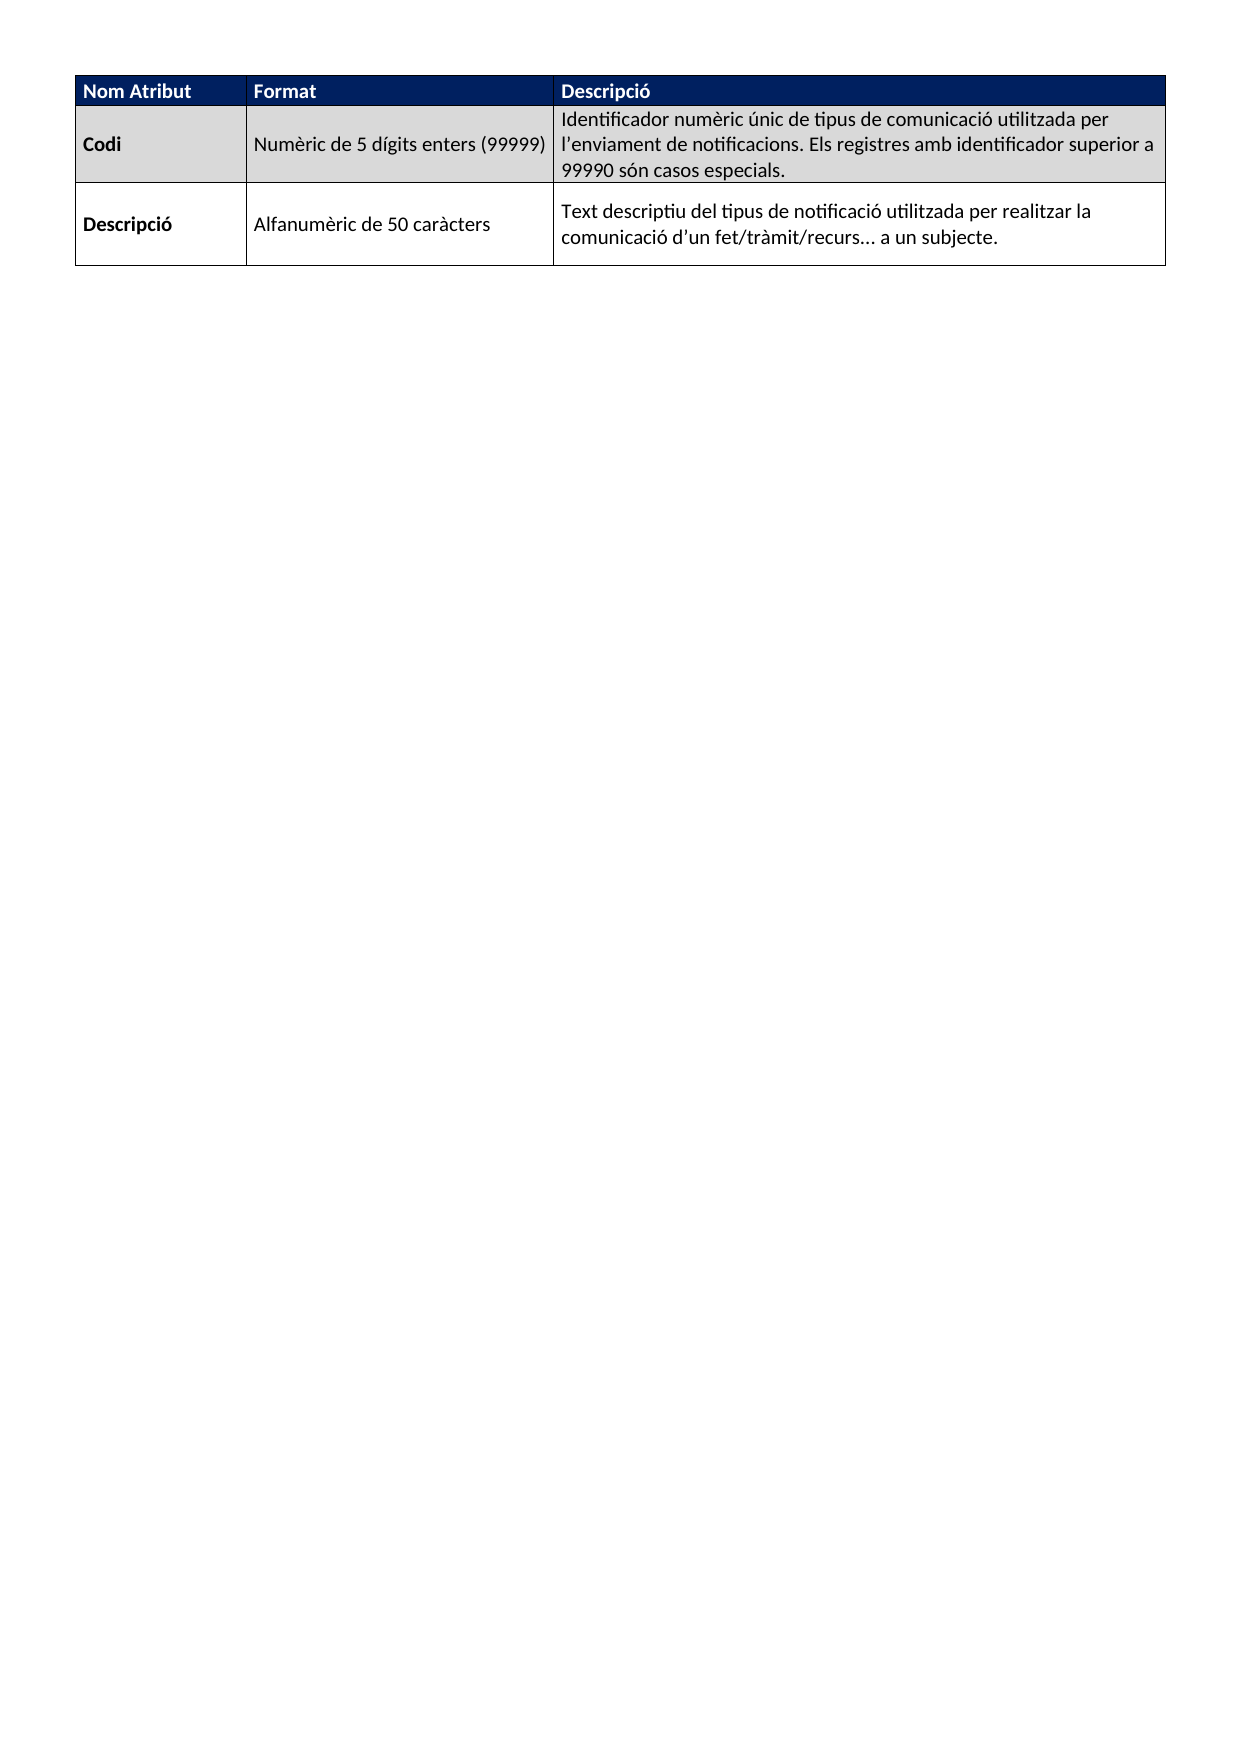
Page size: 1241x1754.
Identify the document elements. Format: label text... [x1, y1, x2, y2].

table_cell Descripció [76, 183, 246, 265]
table_cell Alfanumèric de 50 caràcters [247, 183, 553, 265]
table_header Nom Atribut [76, 76, 246, 105]
table_cell Identificador numèric únic de tipus de comunicació utilitzada per l’enviament de notificacions. Els registres amb identificador superior a 99990 són casos especials. [554, 106, 1165, 182]
table_header Descripció [554, 76, 1165, 105]
table_cell Codi [76, 106, 246, 182]
table_cell Numèric de 5 dígits enters (99999) [247, 106, 553, 182]
table_cell Text descriptiu del tipus de notificació utilitzada per realitzar la comunicació d’un fet/tràmit/recurs... a un subjecte. [554, 183, 1165, 265]
table_header Format [247, 76, 553, 105]
